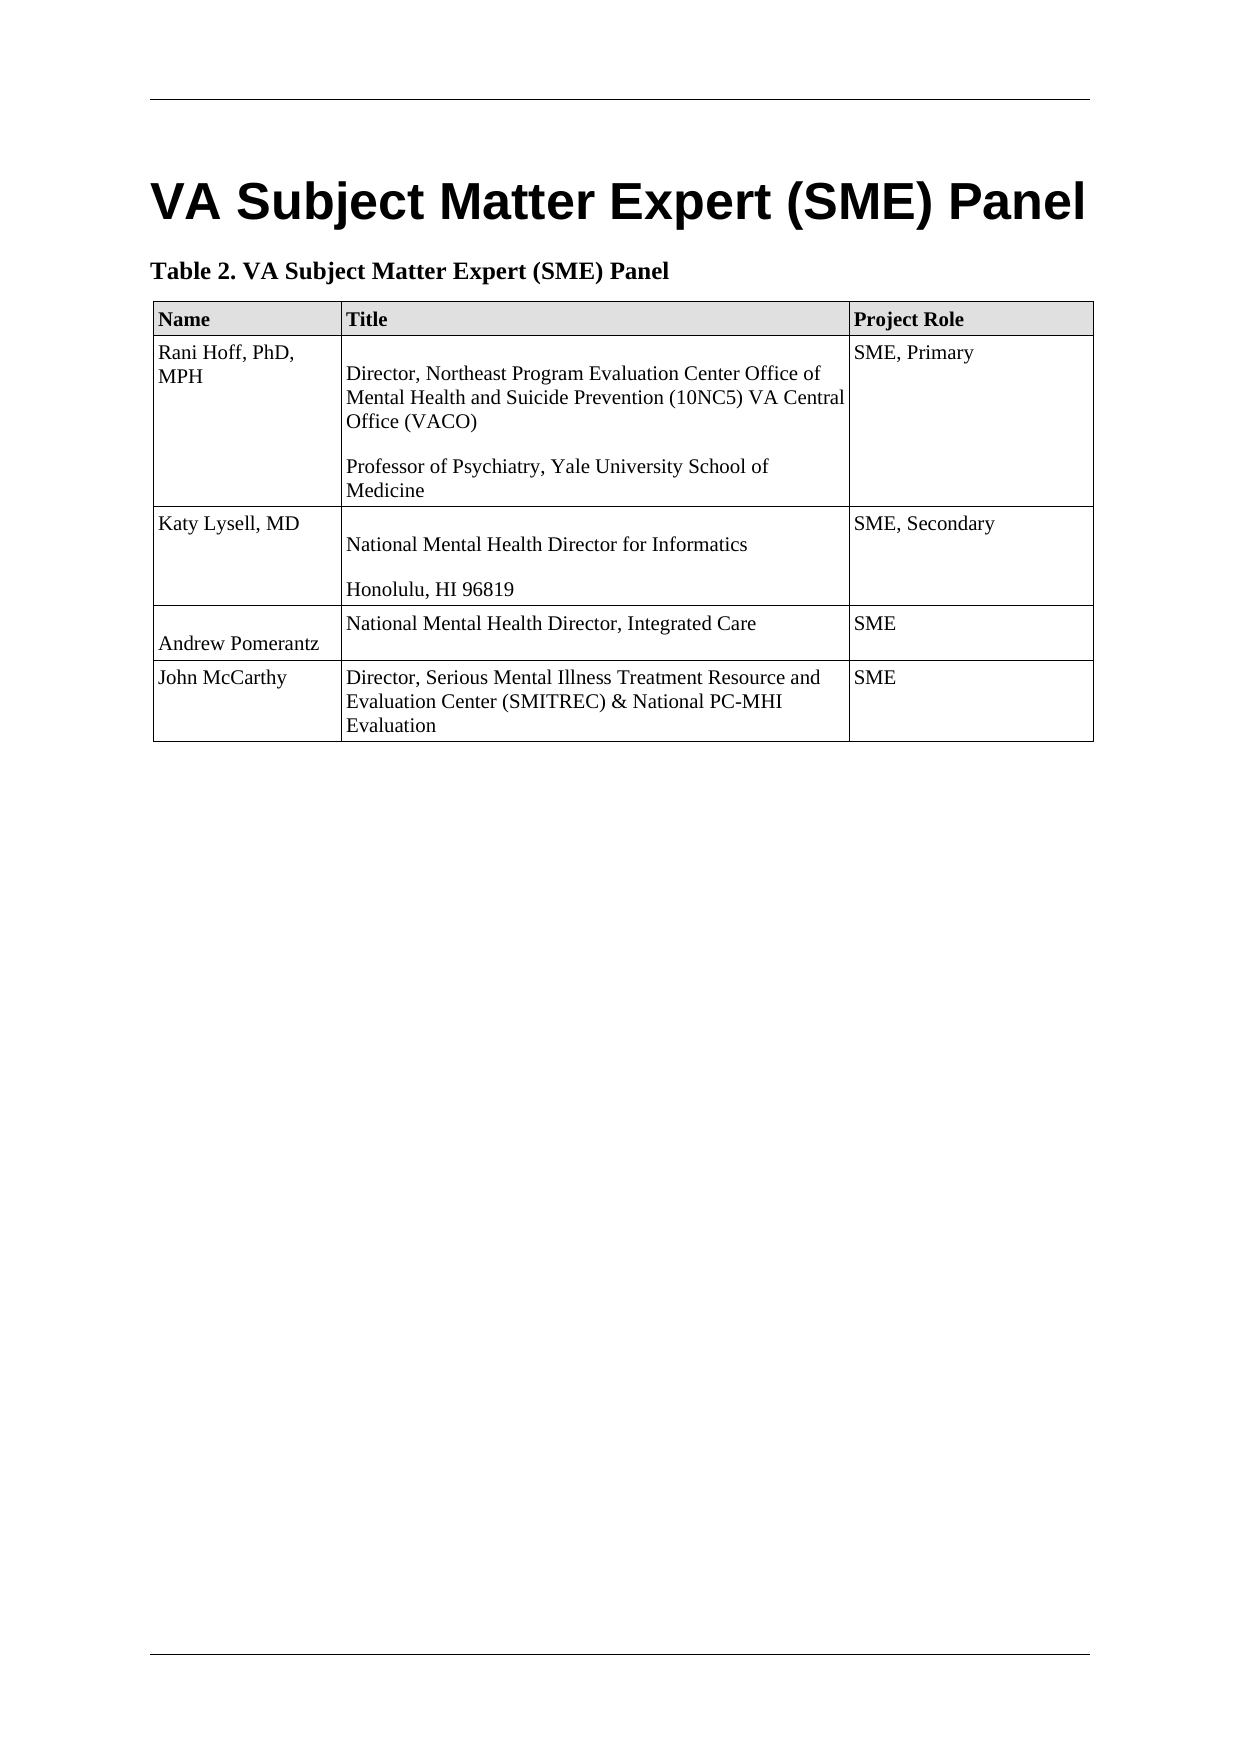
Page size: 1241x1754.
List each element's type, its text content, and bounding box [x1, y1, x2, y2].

text VA Subject Matter Expert (SME) Panel [150, 171, 1090, 231]
table_cell SME, Primary [850, 336, 1093, 506]
table_cell SME, Secondary [850, 507, 1093, 605]
table_cell SME [850, 606, 1093, 659]
table_header Project Role [850, 302, 1093, 335]
table_cell SME [850, 661, 1093, 741]
table_cell John McCarthy [154, 661, 341, 741]
table_header Title [342, 302, 849, 335]
table_cell Rani Hoff, PhD, MPH [154, 336, 341, 506]
table_header Name [154, 302, 341, 335]
table_cell National Mental Health Director for Informatics Honolulu, HI 96819 [342, 507, 849, 605]
table_cell Director, Serious Mental Illness Treatment Resource and Evaluation Center (SMITREC) & National PC-MHI Evaluation [342, 661, 849, 741]
table_cell Katy Lysell, MD [154, 507, 341, 605]
text Table 2. VA Subject Matter Expert (SME) Panel [150, 256, 1090, 284]
table_cell Director, Northeast Program Evaluation Center Office of Mental Health and Suicide Prevention (10NC5) VA Central Office (VACO) Professor of Psychiatry, Yale University School of Medicine [342, 336, 849, 506]
table_cell National Mental Health Director, Integrated Care [342, 606, 849, 659]
table_cell Andrew Pomerantz [154, 606, 341, 659]
